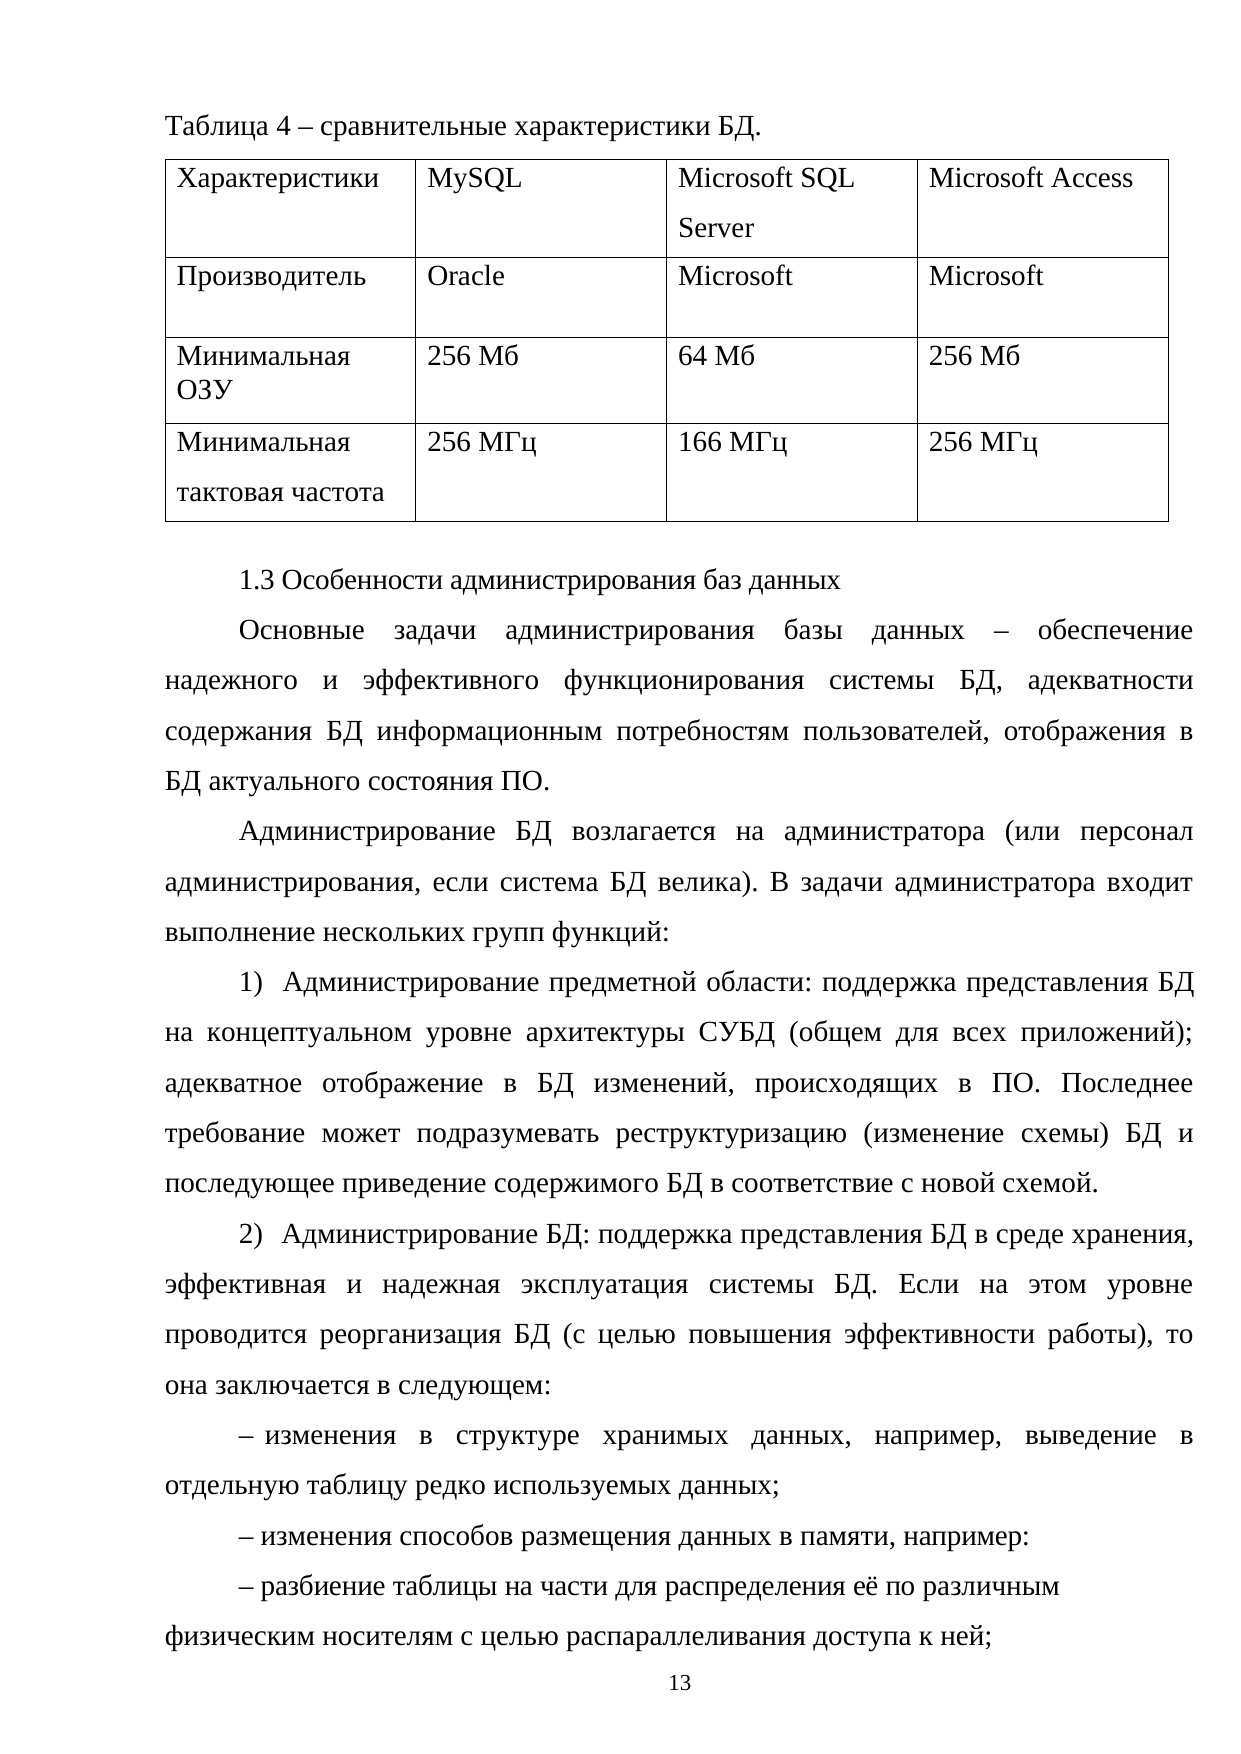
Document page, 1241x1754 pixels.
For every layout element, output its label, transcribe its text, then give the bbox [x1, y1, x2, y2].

text ‒ изменения в структуре хранимых данных, например, выведение в отдельную таблицу редко используемых данных; [164, 1417, 1194, 1501]
table_cell Производитель [166, 258, 415, 337]
list Таблица 4 – сравнительные характеристики БД. [320, 108, 1194, 142]
list Администрирование предметной области: поддержка представления БД на концептуальном уровне архитектуры СУБД (общем для всех приложений); адекватное отображение в БД изменений, происходящих в ПО. Последнее требование может подразумевать реструктуризацию (изменение схемы) БД и последующее приведение содержимого БД в соответствие с новой схемой. [164, 964, 1194, 1199]
list Администрирование БД: поддержка представления БД в среде хранения, эффективная и надежная эксплуатация системы БД. Если на этом уровне проводится реорганизация БД (с целью повышения эффективности работы), то она заключается в следующем: [164, 1216, 1194, 1400]
table_cell Минимальная тактовая частота [166, 424, 415, 521]
table_cell 166 МГц [667, 424, 917, 521]
table_header MySQL [416, 160, 666, 257]
table_cell 64 Мб [667, 338, 917, 423]
table_cell 256 МГц [918, 424, 1168, 521]
text физическим носителям с целью распараллеливания доступа к ней; [164, 1618, 1194, 1652]
table_cell Microsoft [918, 258, 1168, 337]
table_header Microsoft SQL Server [667, 160, 917, 257]
text Основные задачи администрирования базы данных – обеспечение надежного и эффективного функционирования системы БД, адекватности содержания БД информационным потребностям пользователей, отображения в БД актуального состояния ПО. [164, 612, 1194, 797]
table_cell 256 МГц [416, 424, 666, 521]
table_header Microsoft Access [918, 160, 1168, 257]
table_cell 256 Мб [918, 338, 1168, 423]
subtitle 1.3 Особенности администрирования баз данных [164, 562, 1194, 595]
text ‒ изменения способов размещения данных в памяти, например: [164, 1518, 1194, 1551]
table_cell Минимальная ОЗУ [166, 338, 415, 423]
table_cell Oracle [416, 258, 666, 337]
table_cell 256 Мб [416, 338, 666, 423]
table_cell Microsoft [667, 258, 917, 337]
list Таблица 4 – сравнительные характеристики БД. [164, 108, 298, 142]
text ‒ разбиение таблицы на части для распределения её по различным [164, 1568, 1194, 1602]
text Администрирование БД возлагается на администратора (или персонал администрирования, если система БД велика). В задачи администратора входит выполнение нескольких групп функций: [164, 813, 1194, 947]
table_header Характеристики [166, 160, 415, 257]
